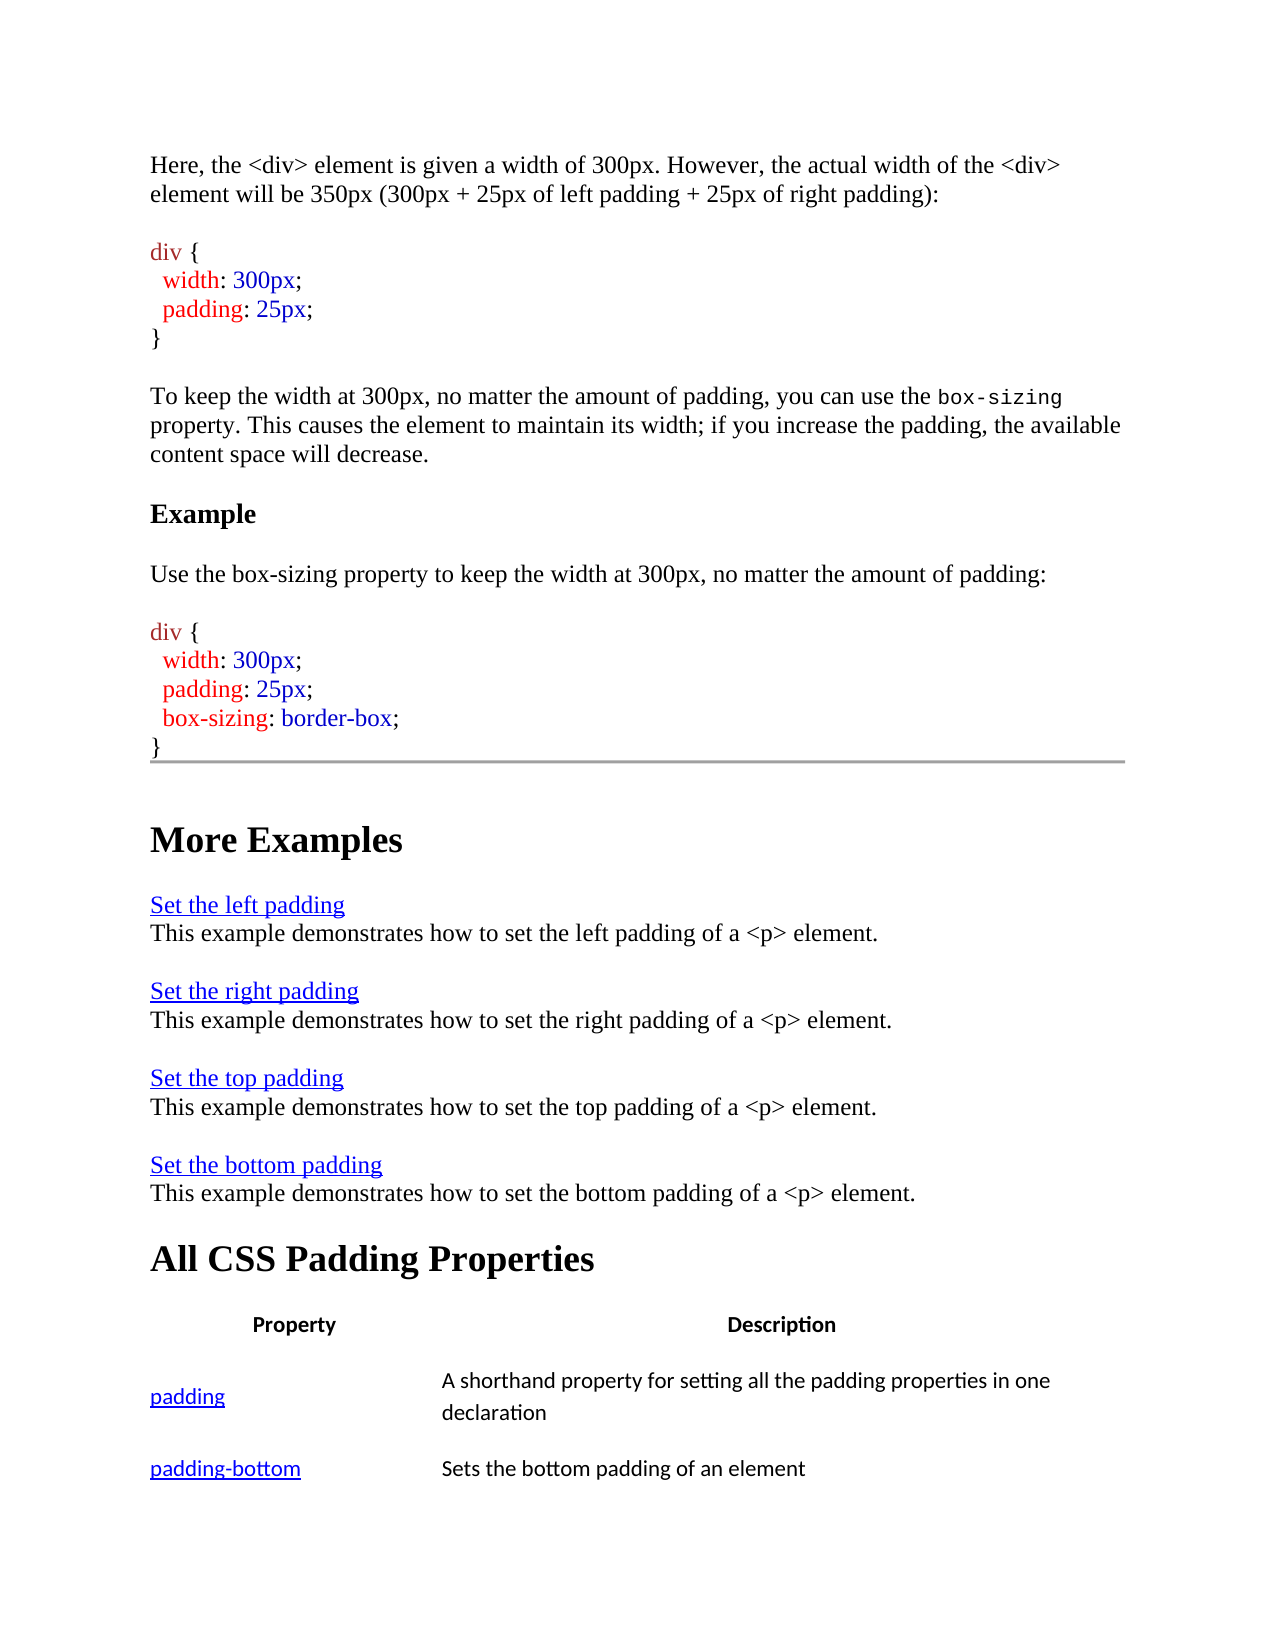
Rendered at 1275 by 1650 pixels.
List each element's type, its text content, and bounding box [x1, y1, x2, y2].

text Set the right padding This example demonstrates how to set the right padding of a <p> element. [150, 976, 1125, 1034]
text div { width: 300px; padding: 25px; box-sizing: border-box; } [150, 617, 1125, 760]
text Set the top padding This example demonstrates how to set the top padding of a <p> element. [150, 1063, 1125, 1121]
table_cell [440, 1453, 1123, 1484]
table_cell A shorthand property for setting all the padding properties in one declaration [440, 1365, 1123, 1453]
text To keep the width at 300px, no matter the amount of padding, you can use the box-sizing property. This causes the element to maintain its width; if you increase the padding, the available content space will decrease. [150, 381, 1125, 468]
table_header Description [440, 1309, 1123, 1364]
text div { width: 300px; padding: 25px; } [150, 237, 1125, 352]
table_cell padding [149, 1365, 440, 1453]
text More Examples [150, 817, 1125, 861]
text Set the bottom padding This example demonstrates how to set the bottom padding of a <p> element. [150, 1150, 1125, 1207]
text Set the left padding This example demonstrates how to set the left padding of a <p> element. [150, 890, 1125, 947]
table_cell padding-bottom [149, 1453, 440, 1484]
subtitle All CSS Padding Properties [150, 1236, 1125, 1279]
text Use the box-sizing property to keep the width at 300px, no matter the amount of padding: [150, 559, 1125, 587]
text Here, the <div> element is given a width of 300px. However, the actual width of the <div> element will be 350px (300px + 25px of left padding + 25px of right padding): [150, 150, 1125, 207]
table_header Property [149, 1309, 440, 1364]
text Example [150, 497, 1125, 529]
